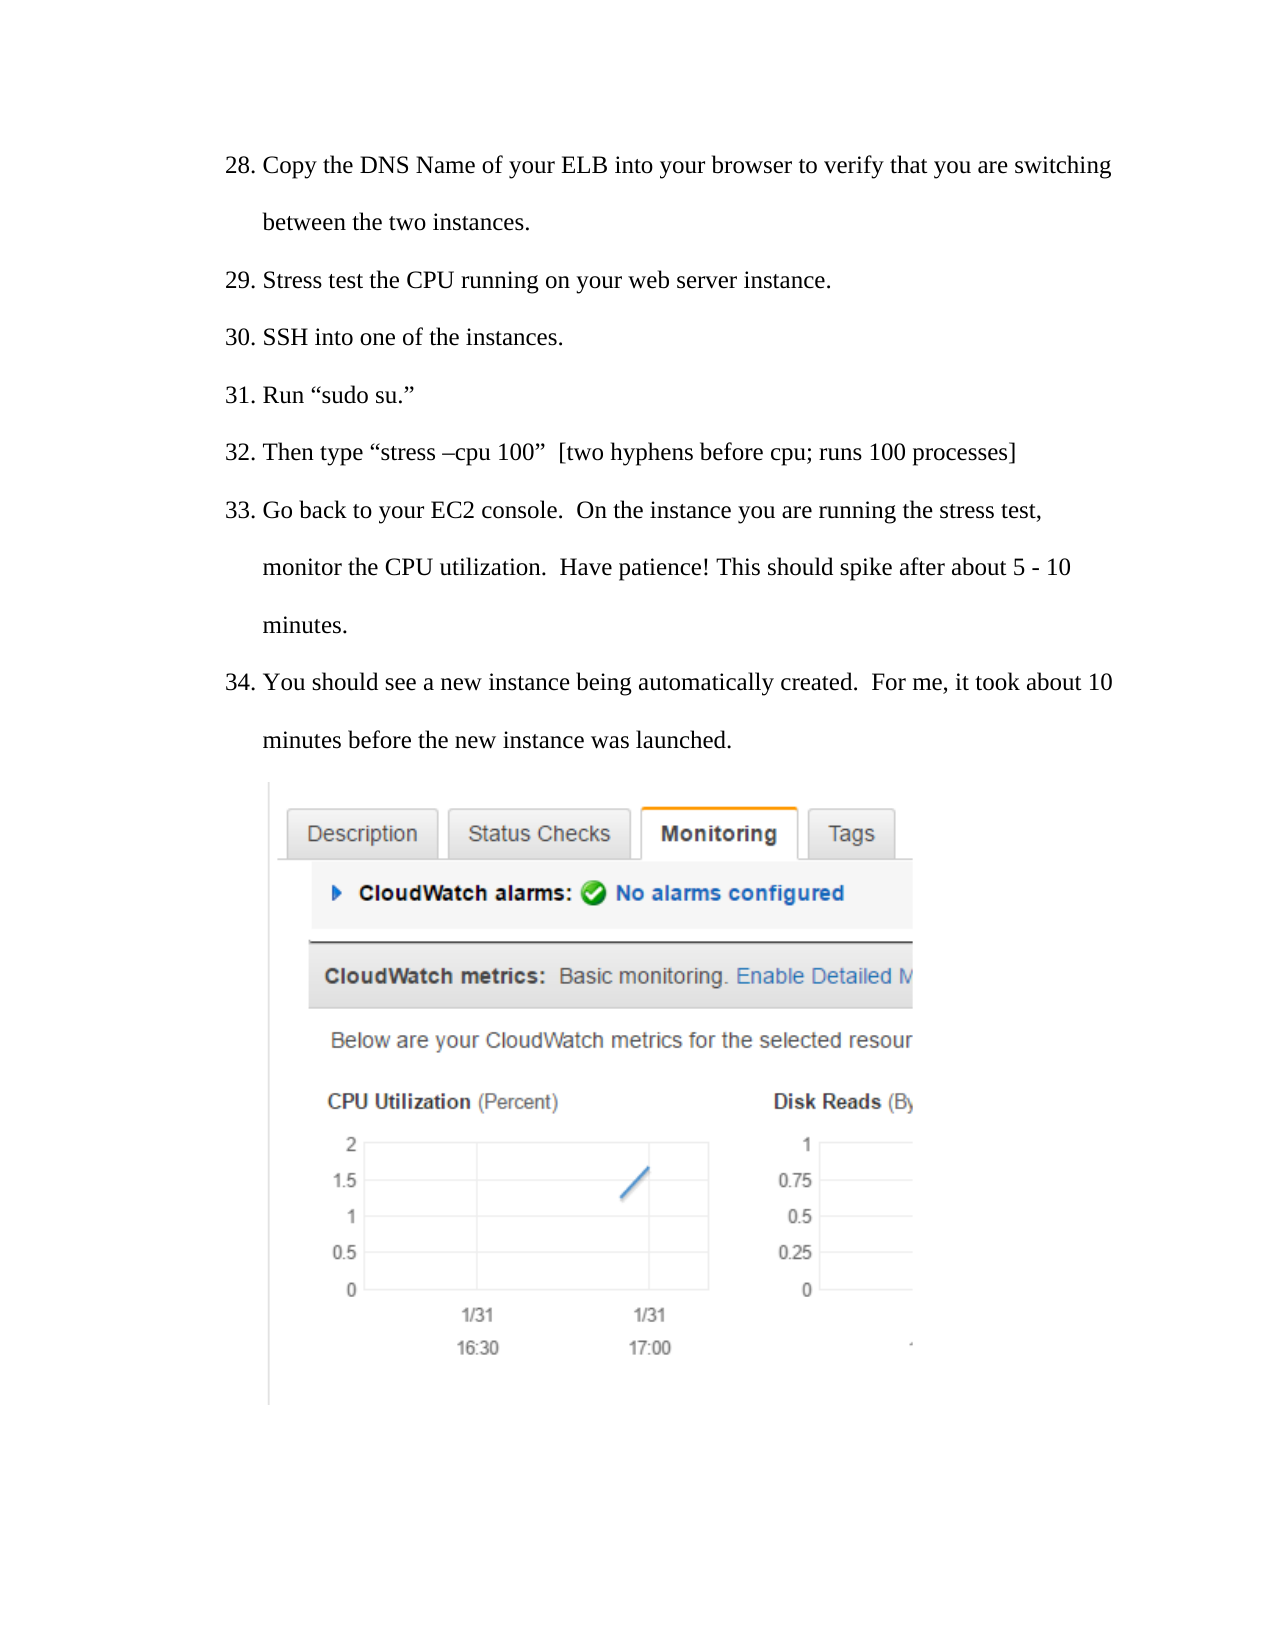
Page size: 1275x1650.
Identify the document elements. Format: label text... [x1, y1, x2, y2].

list Go back to your EC2 console. On the instance you are running the stress test, monitor the CPU utilization. Have patience! This should spike after about 5 - 10 minutes. [225, 495, 1125, 639]
list You should see a new instance being automatically created. For me, it took about 10 minutes before the new instance was launched. [225, 667, 1125, 754]
list SSH into one of the instances. [225, 322, 1125, 351]
list Stress test the CPU running on your web server instance. [225, 265, 1125, 294]
picture [262, 782, 913, 1405]
list Run “sudo su.” [225, 380, 1125, 409]
list Then type “stress –cpu 100” [two hyphens before cpu; runs 100 processes] [225, 437, 1125, 466]
list Copy the DNS Name of your ELB into your browser to verify that you are switching between the two instances. [225, 150, 1125, 236]
